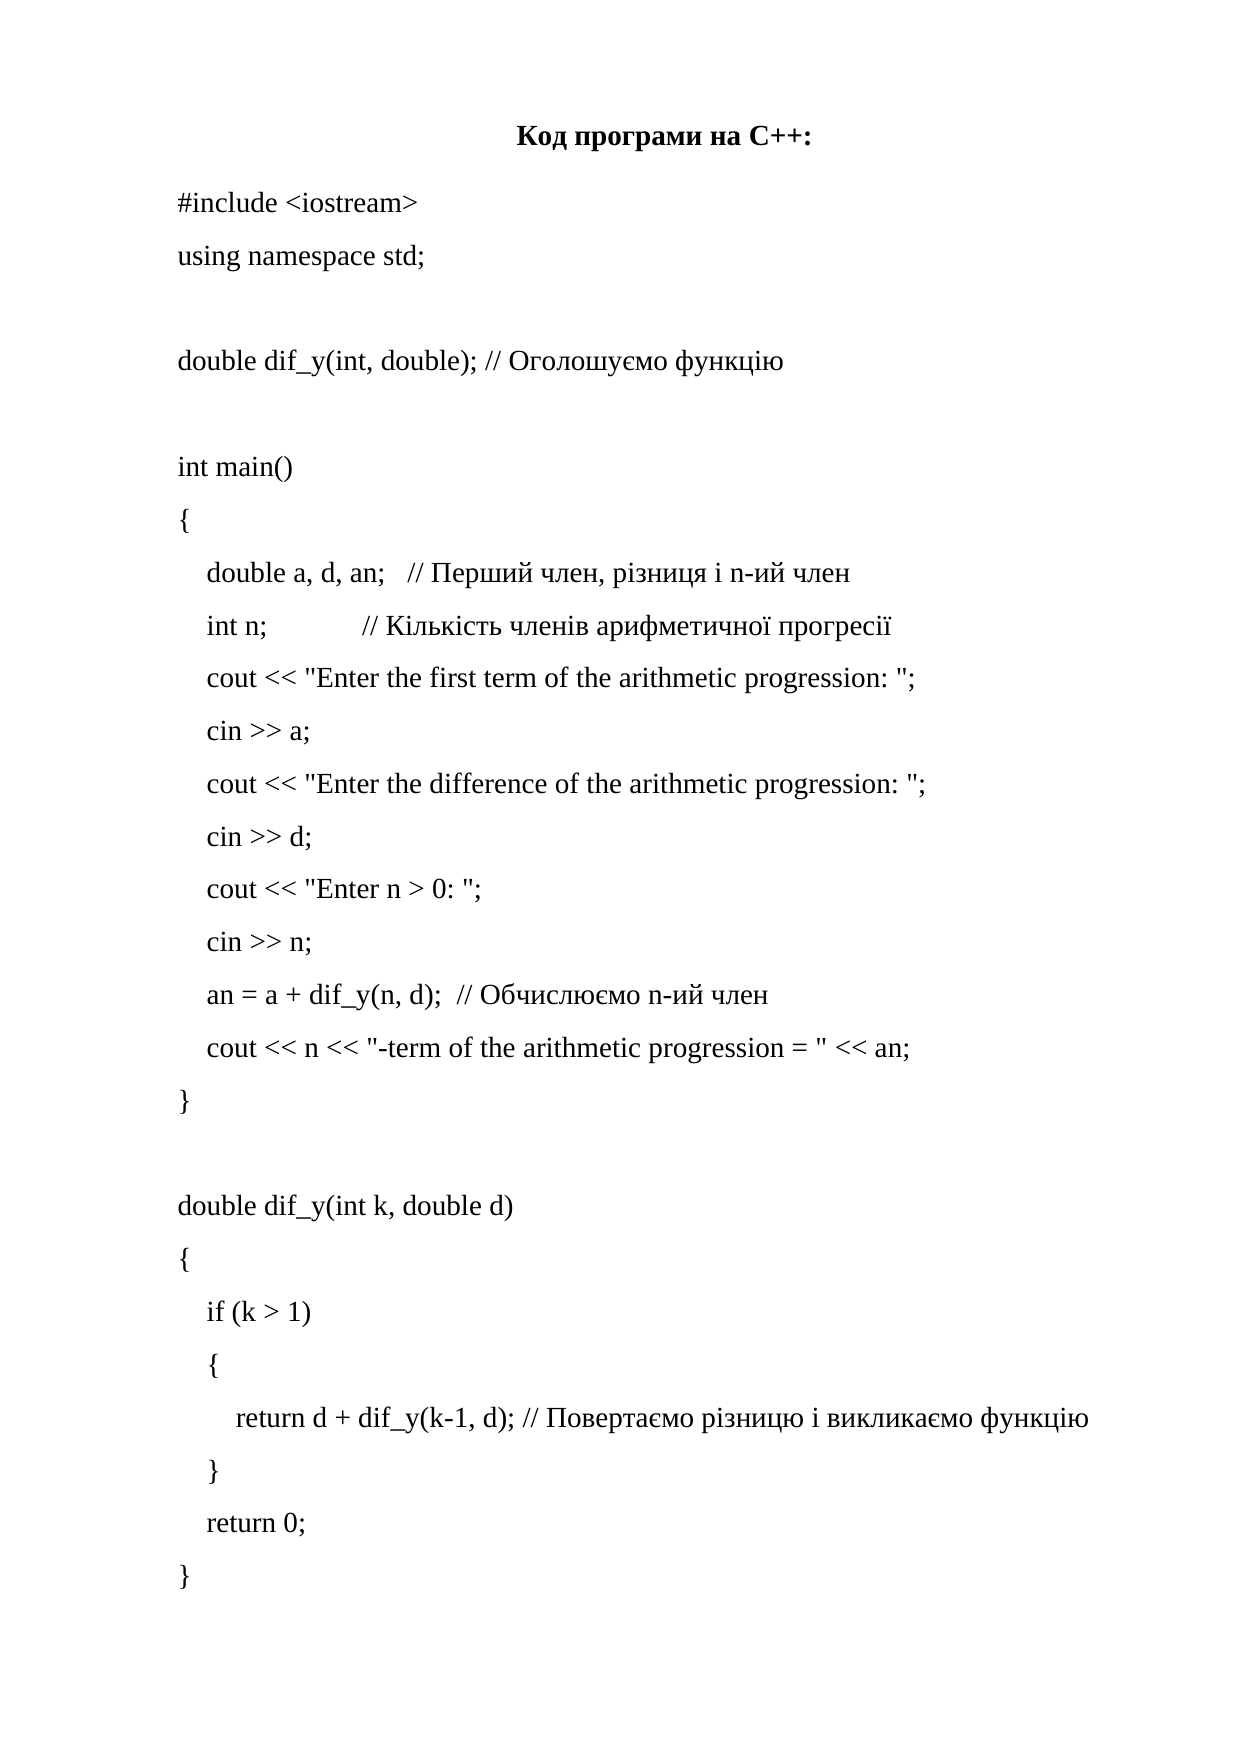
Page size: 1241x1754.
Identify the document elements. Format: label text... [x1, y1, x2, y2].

text return 0; [177, 1505, 1152, 1539]
text double a, d, an; // Перший член, різниця і n-ий член [177, 555, 1152, 588]
text if (k > 1) [177, 1294, 1152, 1328]
text cout << "Enter n > 0: "; [177, 872, 1152, 905]
text cout << "Enter the first term of the arithmetic progression: "; [177, 660, 1152, 694]
text cin >> d; [177, 819, 1152, 852]
text double dif_y(int k, double d) [177, 1188, 1152, 1222]
text return d + dif_y(k-1, d); // Повертаємо різницю і викликаємо функцію [177, 1400, 1152, 1433]
text { [177, 1241, 1152, 1275]
text } [177, 1083, 1152, 1116]
text #include <iostream> [177, 185, 1152, 219]
text { [177, 1347, 1152, 1381]
text int n; // Кількість членів арифметичної прогресії [177, 608, 1152, 641]
text an = a + dif_y(n, d); // Обчислюємо n-ий член [177, 977, 1152, 1011]
text int main() [177, 449, 1152, 483]
text cout << n << "-term of the arithmetic progression = " << an; [177, 1030, 1152, 1064]
text } [177, 1558, 1152, 1592]
text } [177, 1453, 1152, 1486]
text cout << "Enter the difference of the arithmetic progression: "; [177, 766, 1152, 799]
text { [177, 502, 1152, 536]
text using namespace std; [177, 238, 1152, 271]
text double dif_y(int, double); // Оголошуємо функцію [177, 343, 1152, 377]
text Код програми на C++: [177, 118, 1152, 152]
text cin >> a; [177, 713, 1152, 747]
text cin >> n; [177, 924, 1152, 958]
